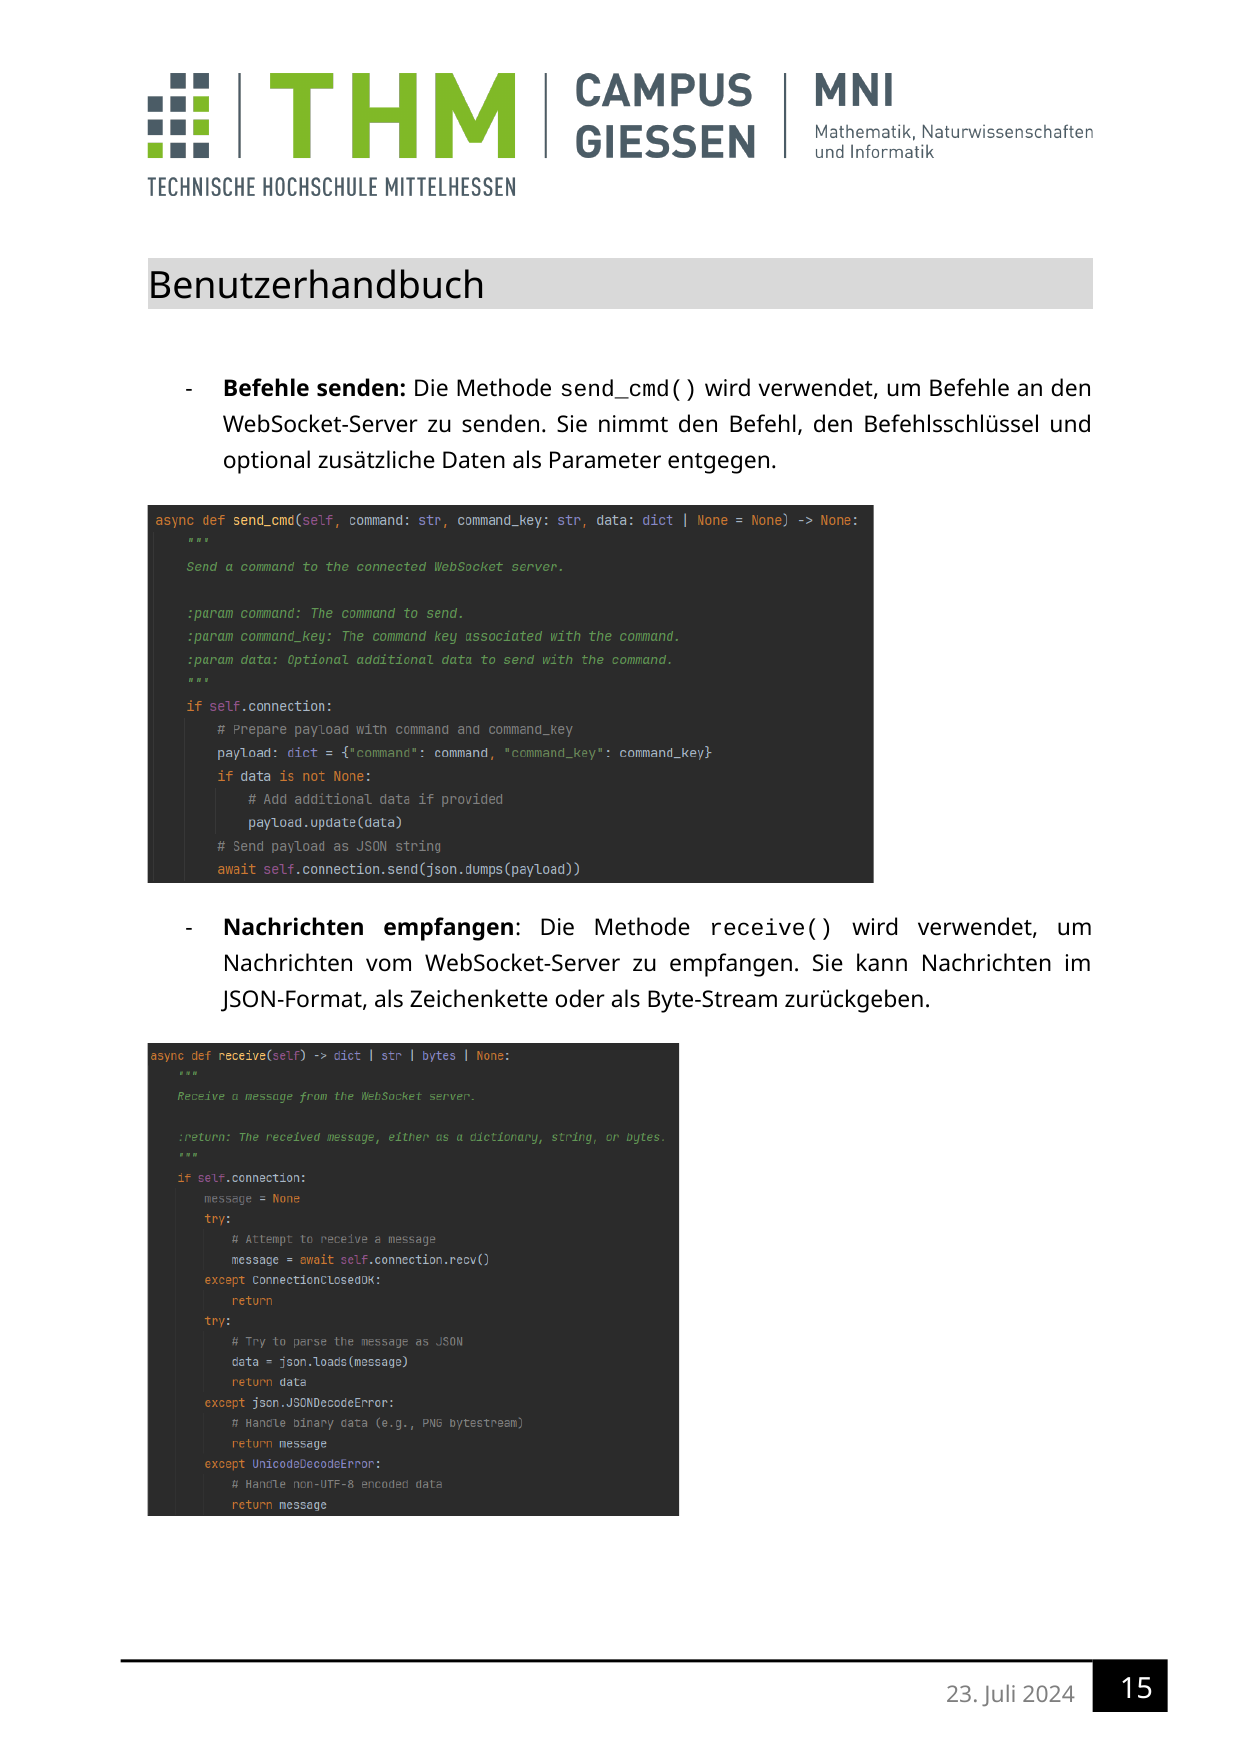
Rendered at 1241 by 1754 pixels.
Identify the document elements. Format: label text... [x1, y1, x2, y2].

picture [147, 1043, 680, 1516]
list Nachrichten empfangen: Die Methode receive() wird verwendet, um Nachrichten vom WebSocket-Server zu empfangen. Sie kann Nachrichten im JSON-Format, als Zeichenkette oder als Byte-Stream zurückgeben. [185, 911, 1093, 1014]
picture [147, 73, 1093, 196]
list Befehle senden: Die Methode send_cmd() wird verwendet, um Befehle an den WebSocket-Server zu senden. Sie nimmt den Befehl, den Befehlsschlüssel und optional zusätzliche Daten als Parameter entgegen. [185, 372, 1093, 475]
picture [147, 505, 874, 883]
